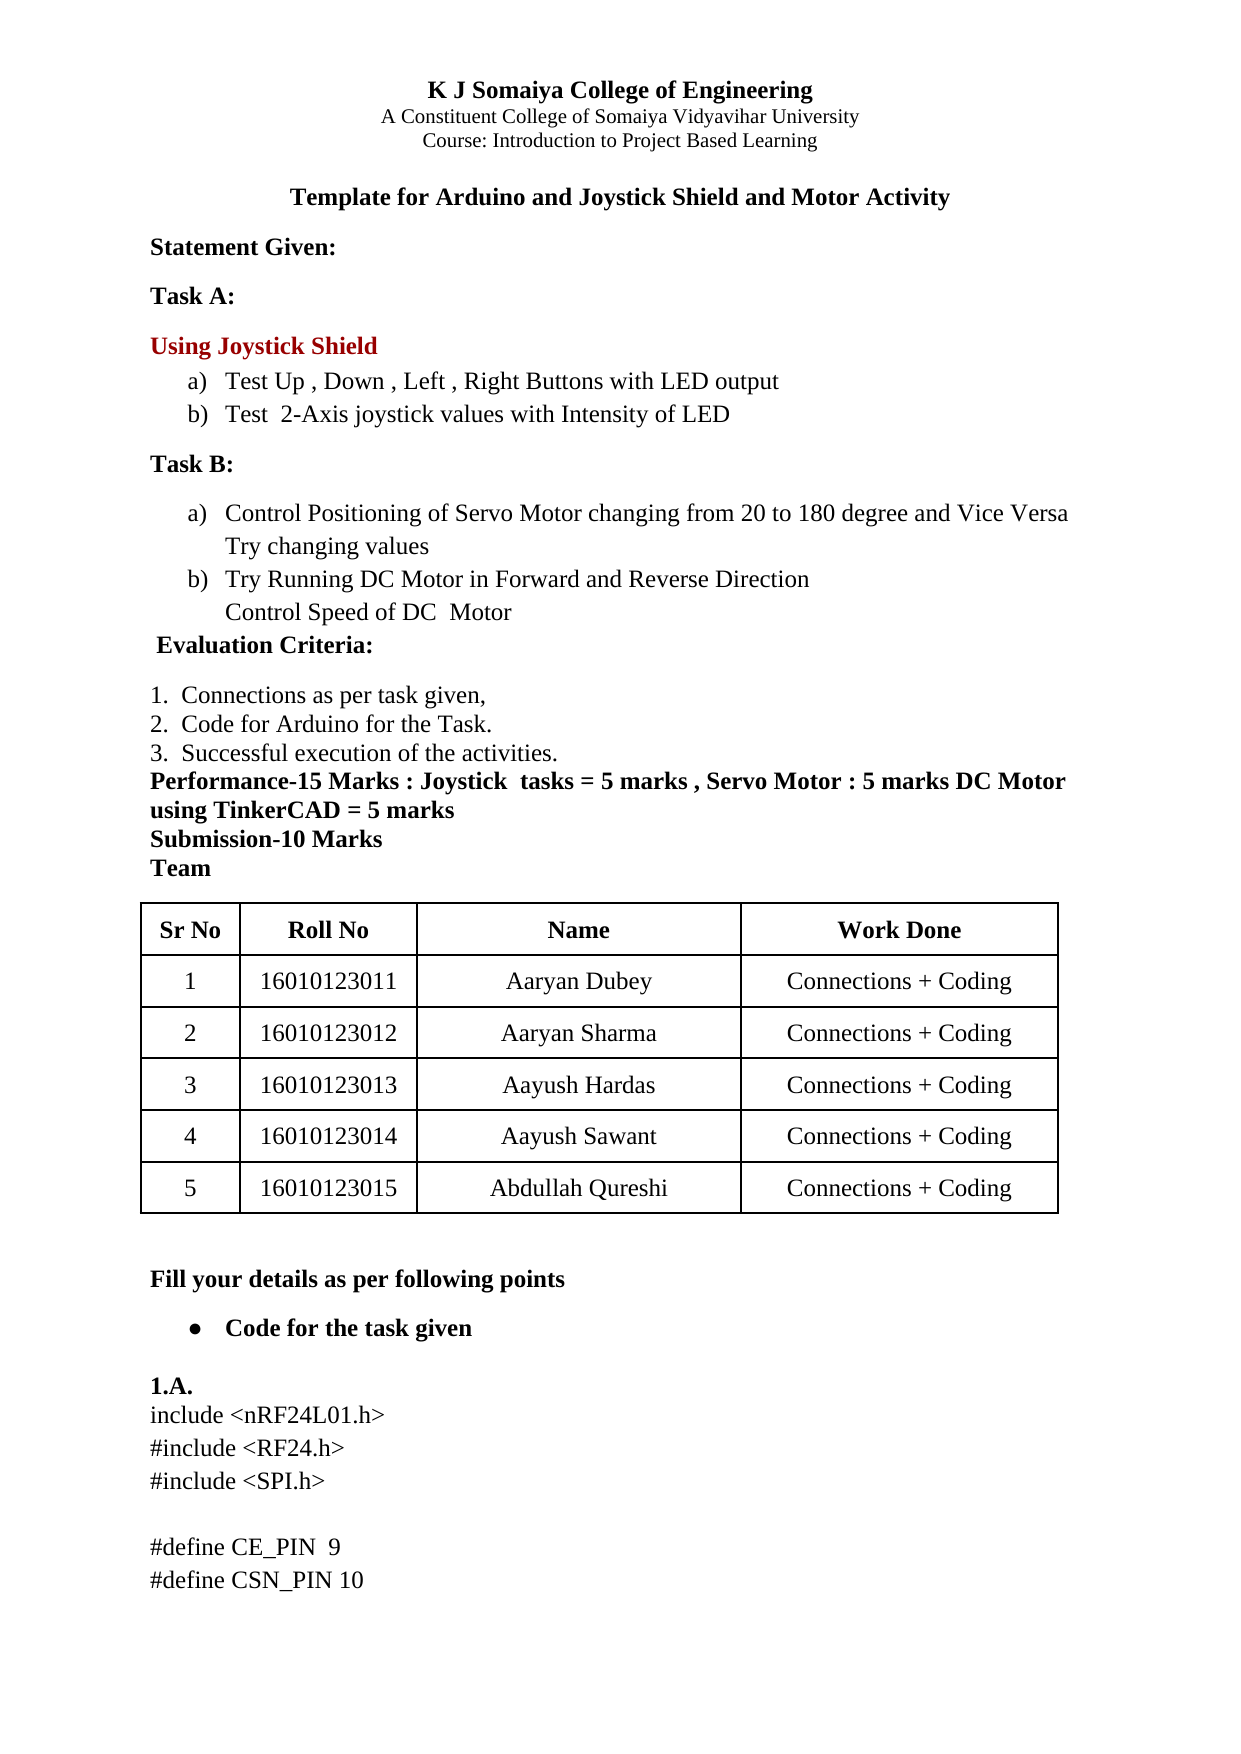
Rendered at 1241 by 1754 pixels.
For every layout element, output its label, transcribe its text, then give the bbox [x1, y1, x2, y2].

list Control Positioning of Servo Motor changing from 20 to 180 degree and Vice Versa [187, 498, 1090, 527]
table_cell Aaryan Sharma [418, 1008, 740, 1057]
table_cell Abdullah Qureshi [418, 1163, 740, 1212]
text Task A: [150, 281, 1090, 310]
table_cell 2 [142, 1008, 239, 1057]
table_cell 16010123015 [241, 1163, 416, 1212]
text Submission-10 Marks [150, 824, 1090, 853]
text 3. Successful execution of the activities. [150, 738, 1090, 766]
text #include <SPI.h> [150, 1466, 1090, 1494]
table_cell 16010123013 [241, 1059, 416, 1109]
text #define CE_PIN 9 [150, 1532, 1090, 1561]
text Control Speed of DC Motor [225, 597, 1090, 626]
list Test 2-Axis joystick values with Intensity of LED [187, 399, 1090, 428]
table_cell Aaryan Dubey [418, 956, 740, 1006]
text Task B: [150, 449, 1090, 478]
text Template for Arduino and Joystick Shield and Motor Activity [150, 182, 1090, 211]
table_cell Connections + Coding [742, 1059, 1057, 1109]
table_cell 16010123012 [241, 1008, 416, 1057]
list Try Running DC Motor in Forward and Reverse Direction [187, 564, 1090, 593]
table_header Roll No [241, 904, 416, 954]
text #include <RF24.h> [150, 1433, 1090, 1461]
table_header Sr No [142, 904, 239, 954]
table_cell 5 [142, 1163, 239, 1212]
text 2. Code for Arduino for the Task. [150, 709, 1090, 738]
text Try changing values [225, 531, 1090, 560]
table_cell Connections + Coding [742, 956, 1057, 1006]
text Using Joystick Shield [150, 331, 1090, 359]
list Test Up , Down , Left , Right Buttons with LED output [187, 366, 1090, 395]
table_cell Connections + Coding [742, 1163, 1057, 1212]
table_cell 3 [142, 1059, 239, 1109]
table_cell 16010123014 [241, 1111, 416, 1161]
table_header Work Done [742, 904, 1057, 954]
text Statement Given: [150, 232, 1090, 260]
table_cell 4 [142, 1111, 239, 1161]
text Evaluation Criteria: [150, 631, 1090, 659]
table_header Name [418, 904, 740, 954]
text 1.A. [150, 1371, 1090, 1400]
table_cell 16010123011 [241, 956, 416, 1006]
text 1. Connections as per task given, [150, 680, 1090, 709]
table_cell Connections + Coding [742, 1111, 1057, 1161]
table_cell 1 [142, 956, 239, 1006]
list Code for the task given [187, 1313, 1090, 1342]
text Performance-15 Marks : Joystick tasks = 5 marks , Servo Motor : 5 marks DC Motor using TinkerCAD = 5 marks [150, 766, 1090, 824]
table_cell Aayush Hardas [418, 1059, 740, 1109]
text Fill your details as per following points [150, 1264, 1090, 1293]
table_cell Aayush Sawant [418, 1111, 740, 1161]
text Team [150, 853, 1090, 881]
text #define CSN_PIN 10 [150, 1565, 1090, 1593]
text include <nRF24L01.h> [150, 1400, 1090, 1428]
table_cell Connections + Coding [742, 1008, 1057, 1057]
